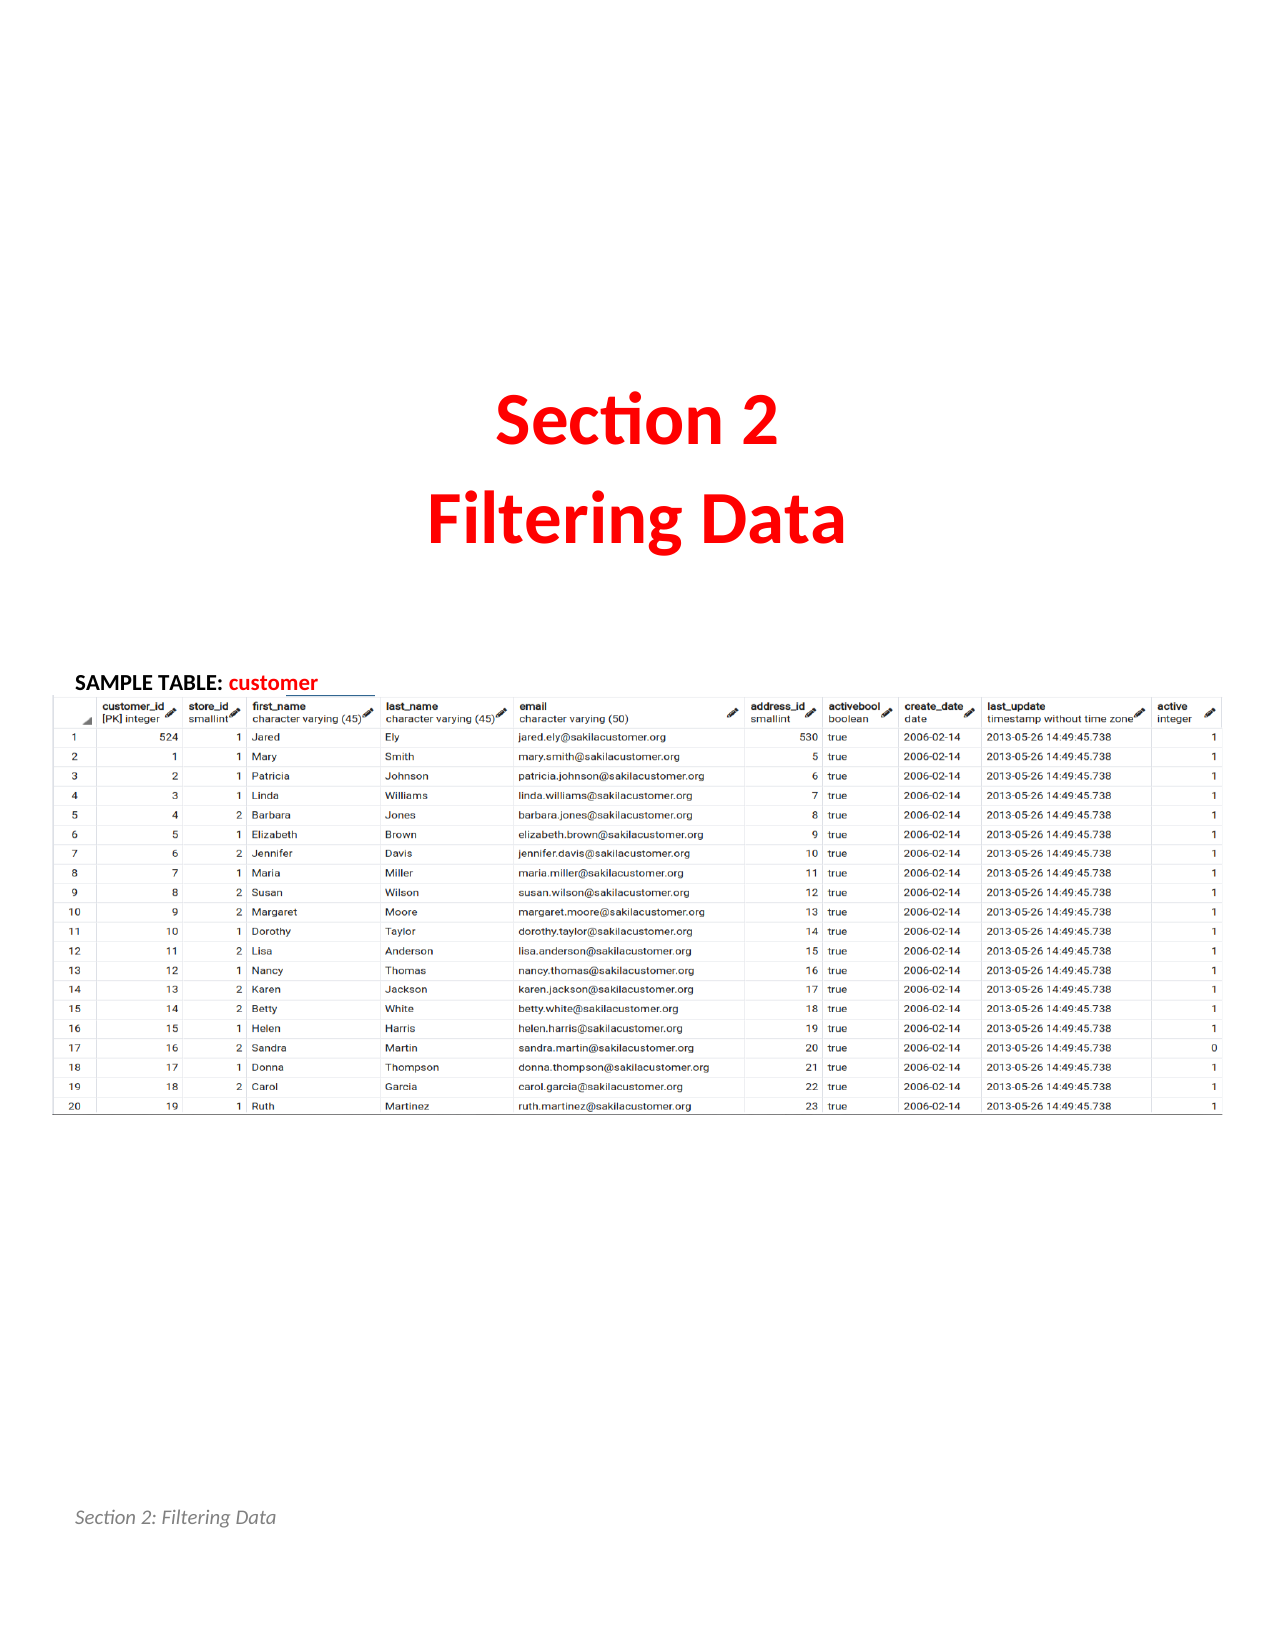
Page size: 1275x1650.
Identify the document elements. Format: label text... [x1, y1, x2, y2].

text SAMPLE TABLE: customer [75, 668, 1200, 696]
text Section 2 [75, 372, 1200, 463]
text Filtering Data [75, 471, 1200, 562]
text Section 2: Filtering Data [75, 1504, 1200, 1529]
picture [52, 695, 1223, 1115]
